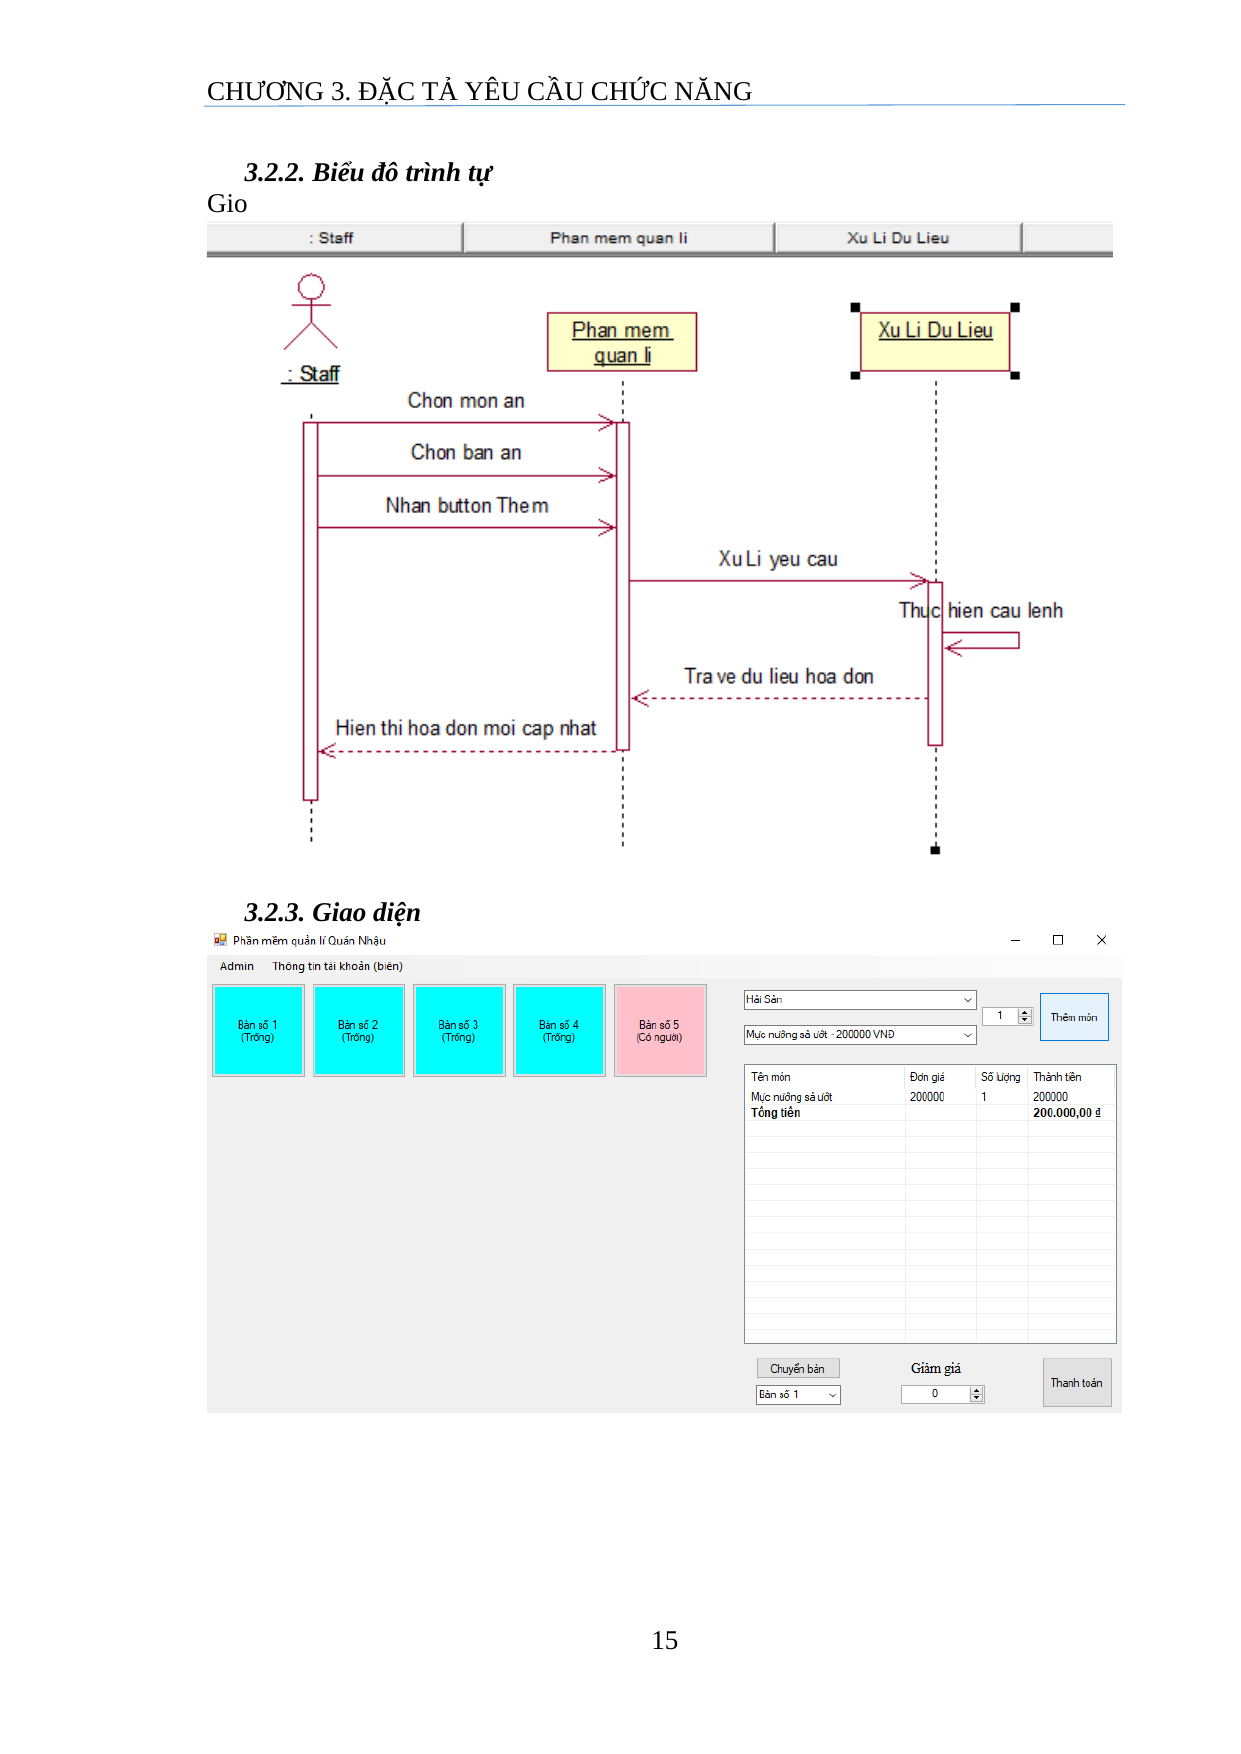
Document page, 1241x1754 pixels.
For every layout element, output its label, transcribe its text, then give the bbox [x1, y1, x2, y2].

text Biểu đô trình tự [244, 156, 1122, 187]
picture [206, 927, 1123, 1413]
text Giao diện [244, 896, 1122, 927]
picture [206, 221, 1113, 878]
